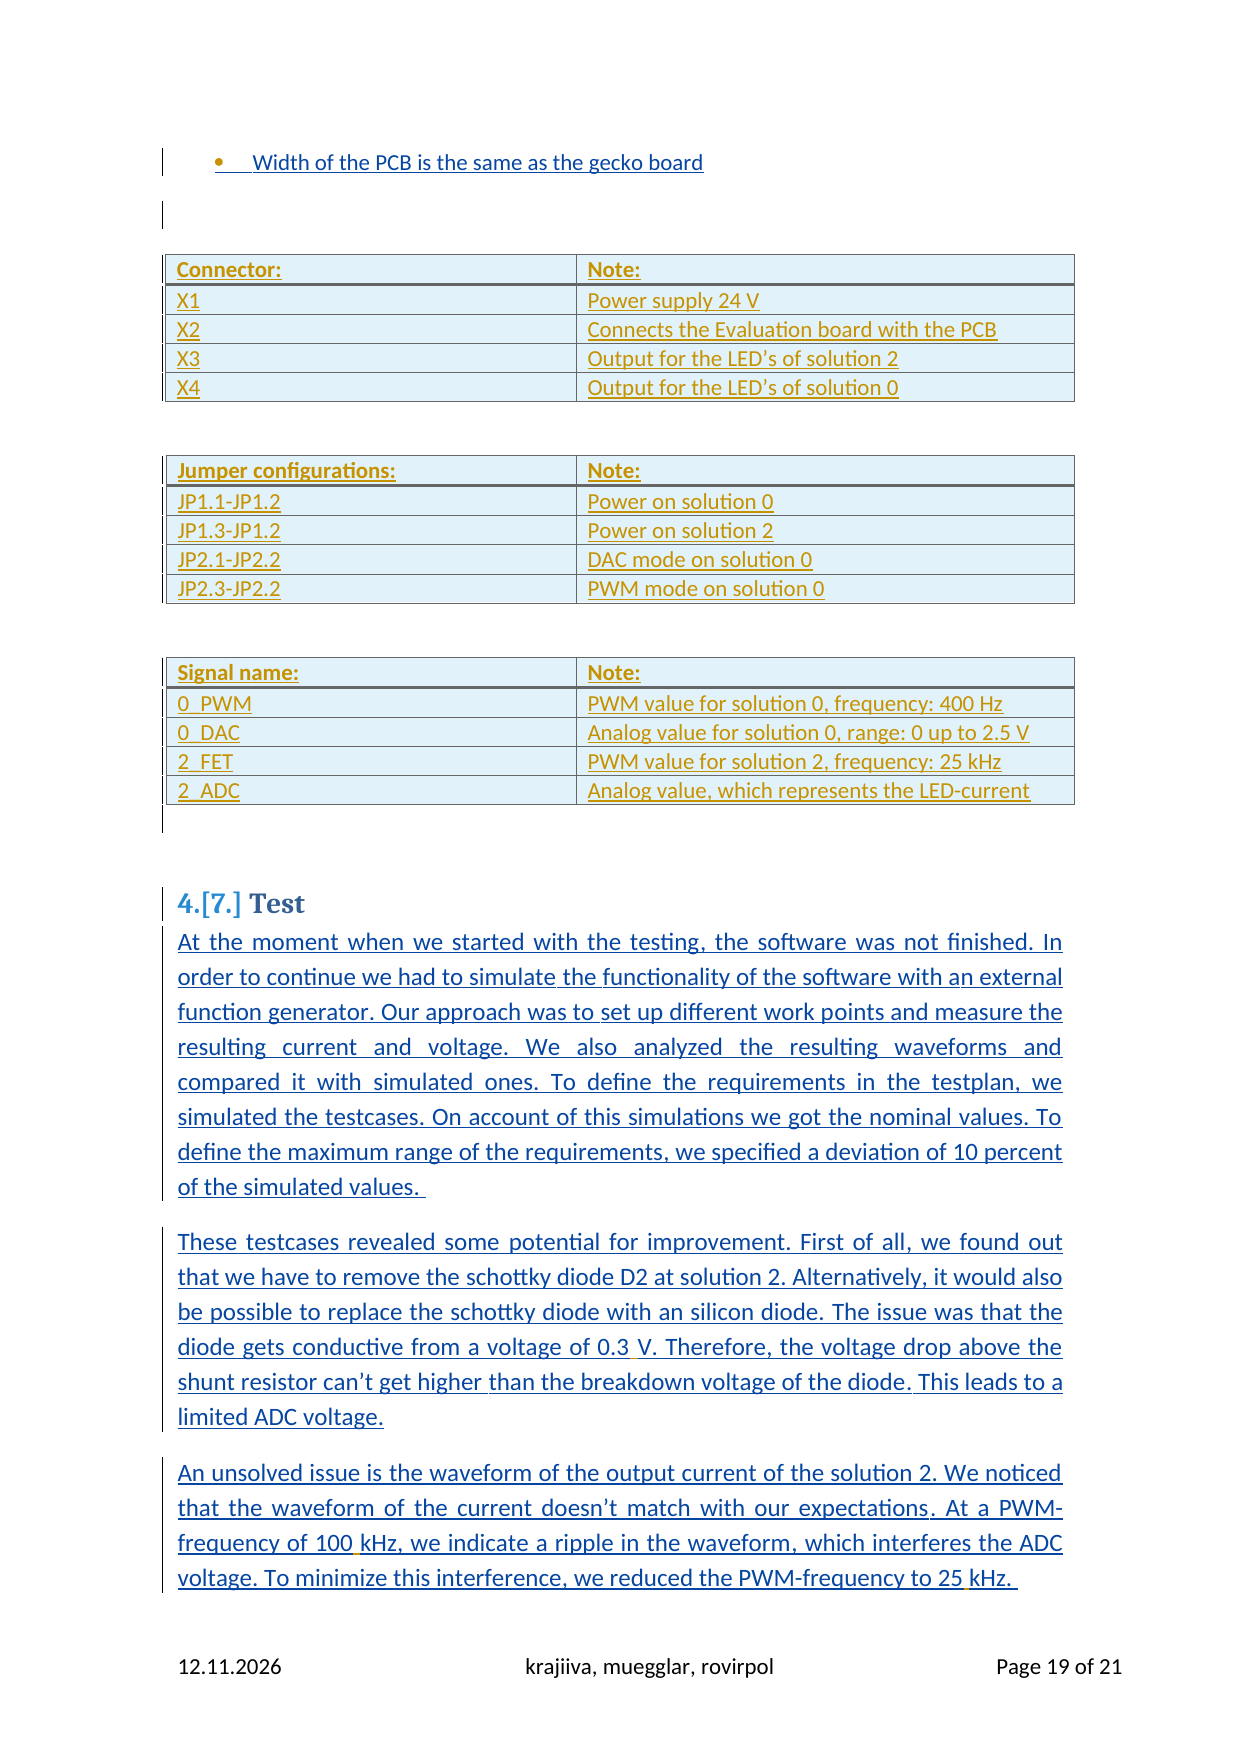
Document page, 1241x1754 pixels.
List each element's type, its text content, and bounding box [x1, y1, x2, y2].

subtitle Test [177, 887, 1063, 921]
